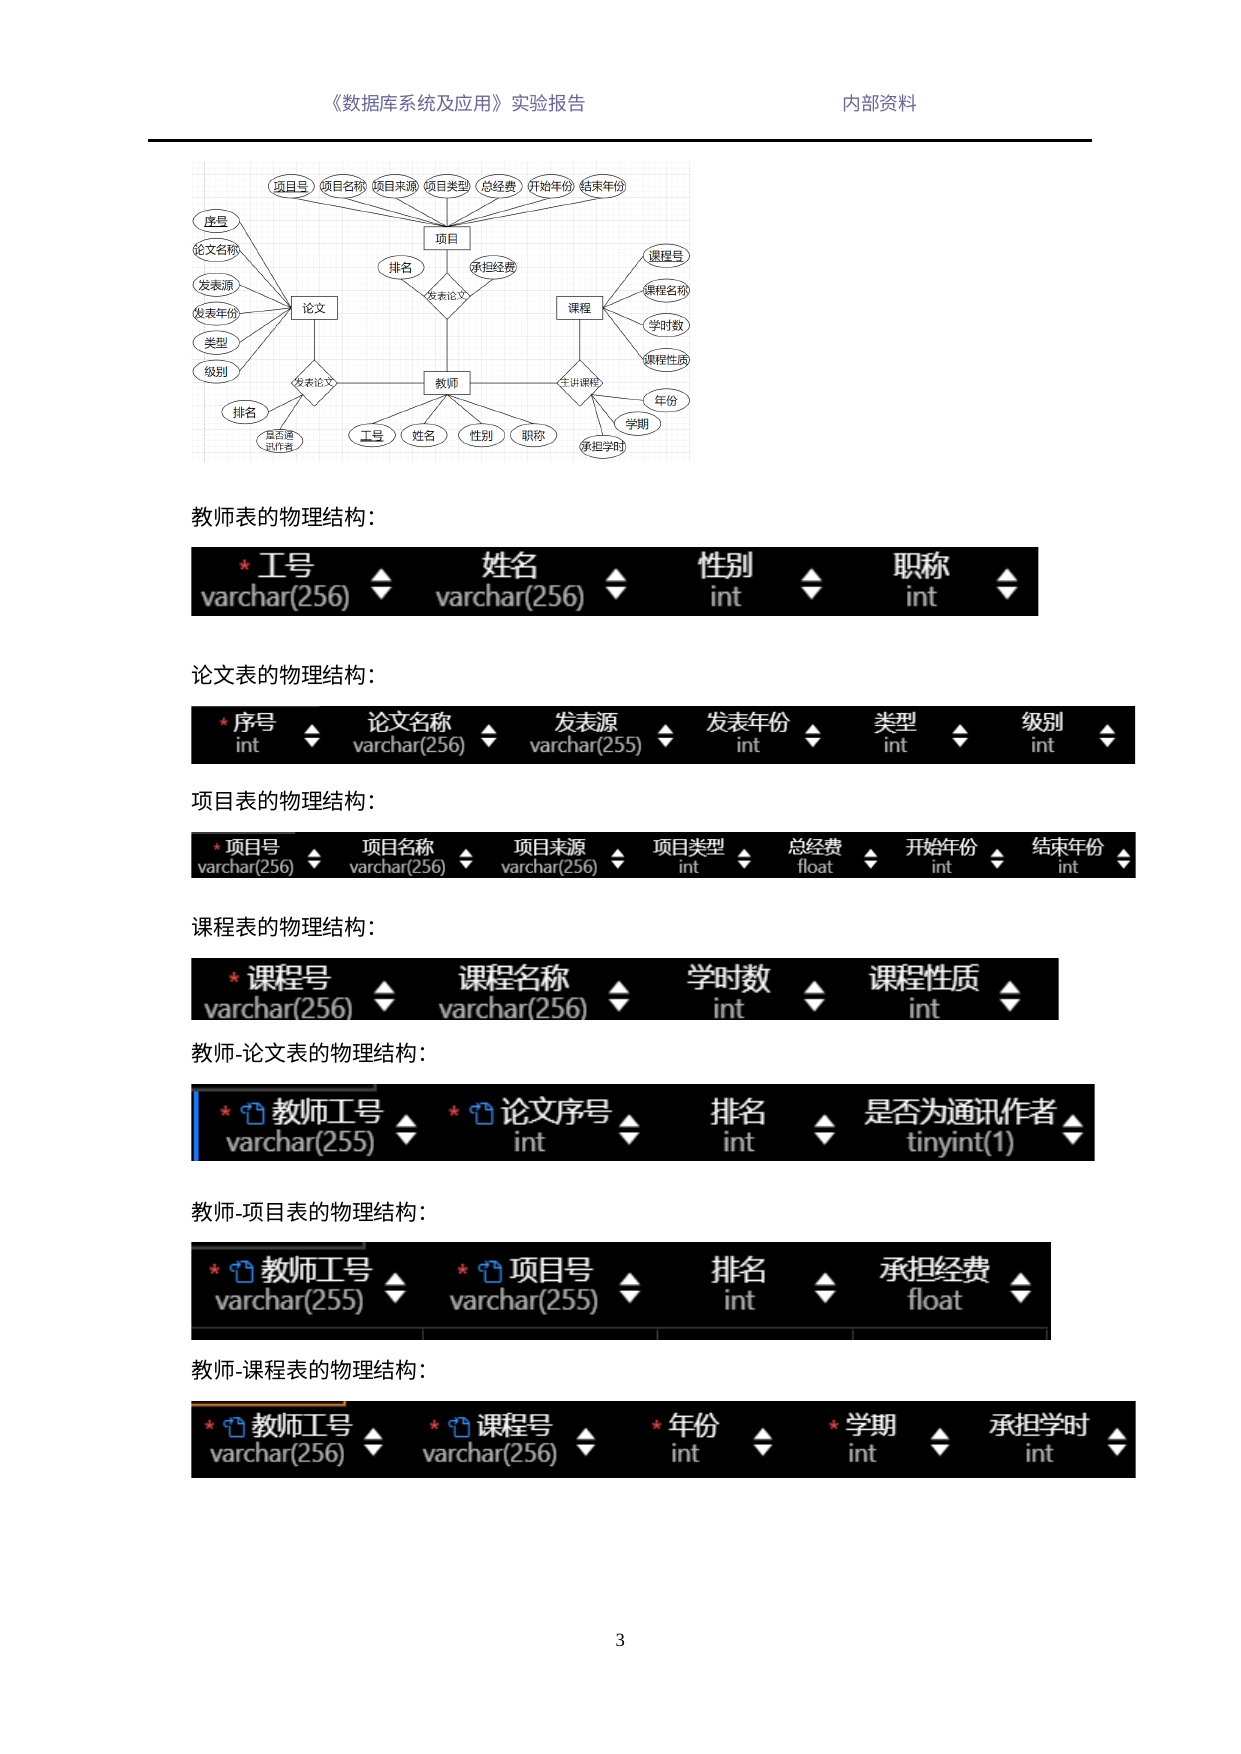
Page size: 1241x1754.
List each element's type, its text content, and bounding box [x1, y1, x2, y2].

picture [191, 1242, 1051, 1340]
picture [191, 547, 1039, 616]
text 教师-论文表的物理结构： [148, 1036, 1092, 1068]
picture [191, 162, 692, 462]
text 教师-项目表的物理结构： [148, 1194, 1092, 1227]
picture [191, 958, 1059, 1020]
text 教师表的物理结构： [148, 499, 1092, 532]
text 课程表的物理结构： [148, 910, 1092, 942]
picture [191, 1084, 1095, 1161]
picture [191, 832, 1136, 878]
text 教师-课程表的物理结构： [148, 1353, 1092, 1385]
text 项目表的物理结构： [148, 784, 1092, 816]
text 论文表的物理结构： [148, 658, 1092, 691]
picture [191, 1401, 1136, 1478]
picture [191, 706, 1135, 764]
